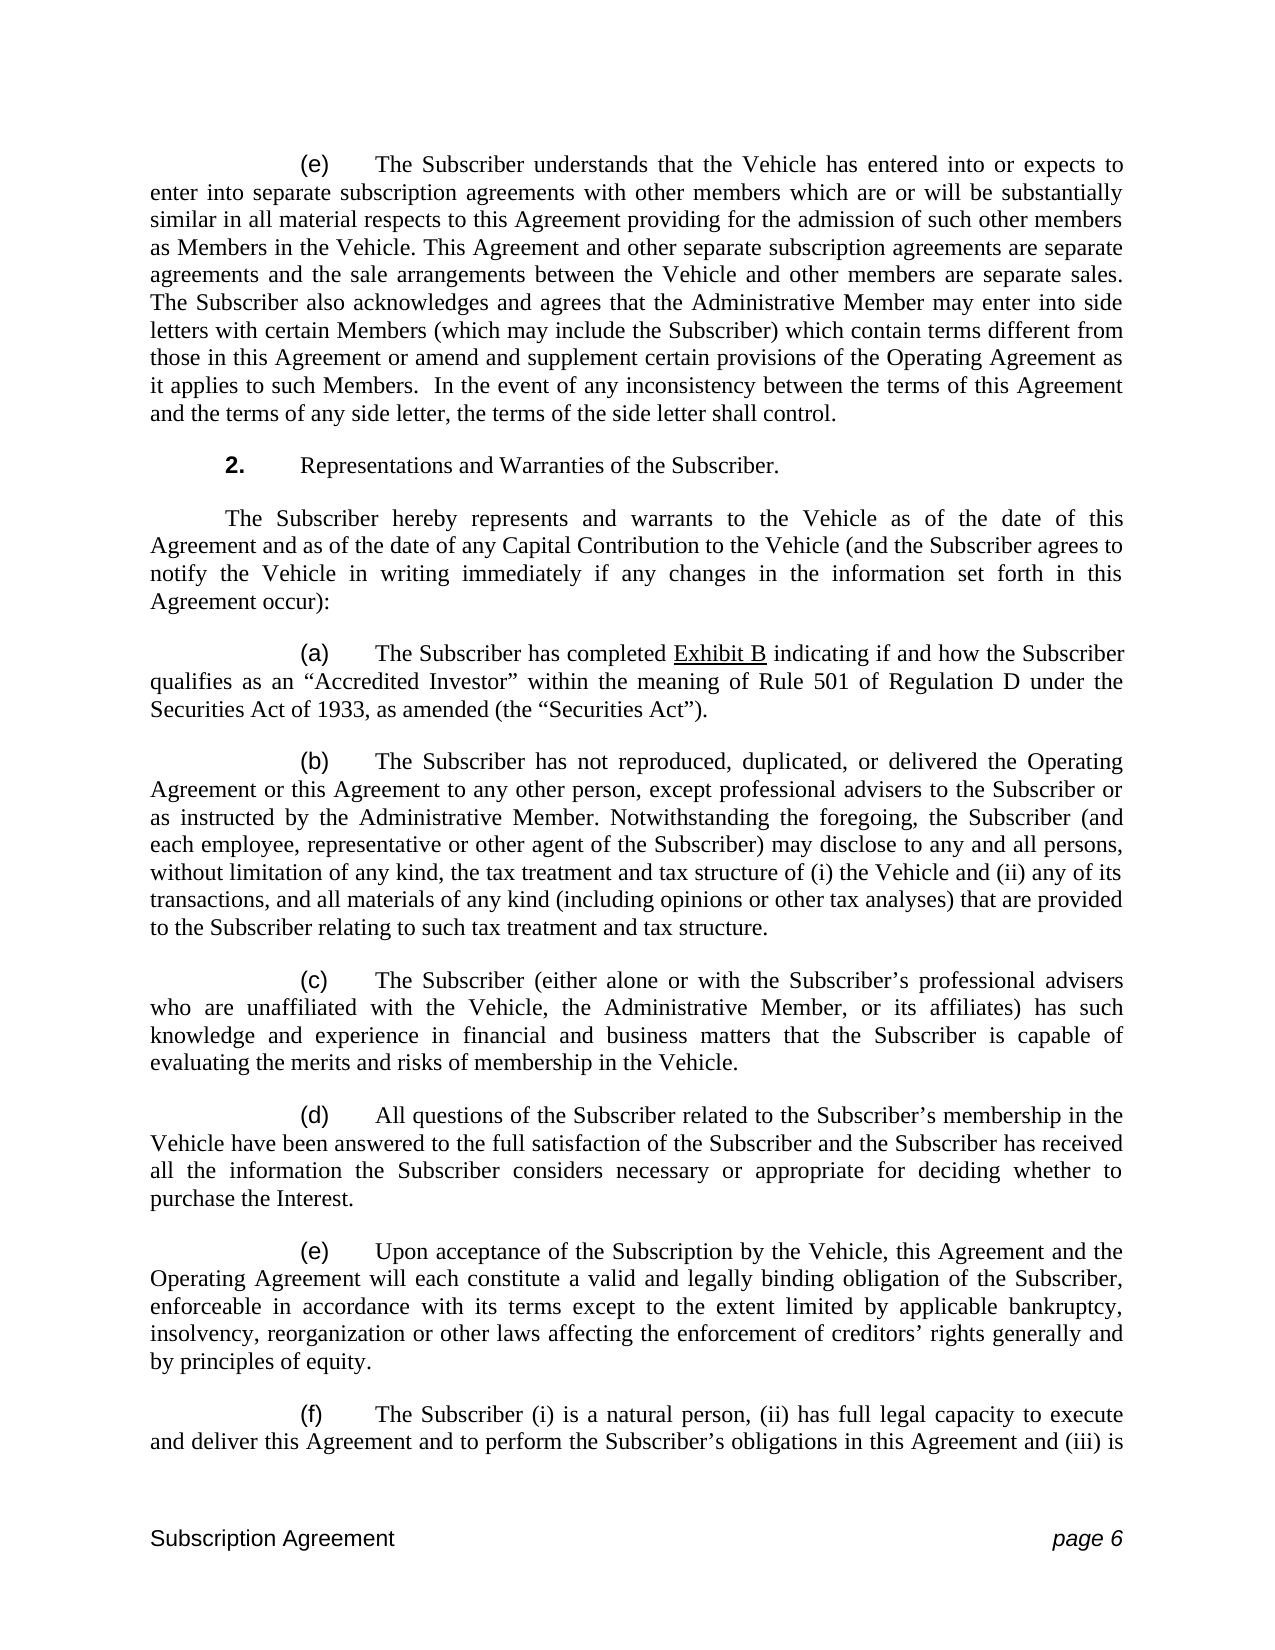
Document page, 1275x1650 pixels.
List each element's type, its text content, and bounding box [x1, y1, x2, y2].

list Upon acceptance of the Subscription by the Vehicle, this Agreement and the Operating Agreement will each constitute a valid and legally binding obligation of the Subscriber, enforceable in accordance with its terms except to the extent limited by applicable bankruptcy, insolvency, reorganization or other laws affecting the enforcement of creditors’ rights generally and by principles of equity. [150, 1237, 1125, 1375]
list The Subscriber has completed Exhibit B indicating if and how the Subscriber qualifies as an “Accredited Investor” within the meaning of Rule 501 of Regulation D under the Securities Act of 1933, as amended (the “Securities Act”). [150, 639, 1125, 722]
list The Subscriber has not reproduced, duplicated, or delivered the Operating Agreement or this Agreement to any other person, except professional advisers to the Subscriber or as instructed by the Administrative Member. Notwithstanding the foregoing, the Subscriber (and each employee, representative or other agent of the Subscriber) may disclose to any and all persons, without limitation of any kind, the tax treatment and tax structure of (i) the Vehicle and (ii) any of its transactions, and all materials of any kind (including opinions or other tax analyses) that are provided to the Subscriber relating to such tax treatment and tax structure. [150, 747, 1125, 941]
list All questions of the Subscriber related to the Subscriber’s membership in the Vehicle have been answered to the full satisfaction of the Subscriber and the Subscriber has received all the information the Subscriber considers necessary or appropriate for deciding whether to purchase the Interest. [150, 1101, 1125, 1212]
text The Subscriber hereby represents and warrants to the Vehicle as of the date of this Agreement and as of the date of any Capital Contribution to the Vehicle (and the Subscriber agrees to notify the Vehicle in writing immediately if any changes in the information set forth in this Agreement occur): [150, 504, 1125, 614]
list The Subscriber (either alone or with the Subscriber’s professional advisers who are unaffiliated with the Vehicle, the Administrative Member, or its affiliates) has such knowledge and experience in financial and business matters that the Subscriber is capable of evaluating the merits and risks of membership in the Vehicle. [150, 966, 1125, 1076]
list Representations and Warranties of the Subscriber. [150, 451, 1125, 479]
list The Subscriber understands that the Vehicle has entered into or expects to enter into separate subscription agreements with other members which are or will be substantially similar in all material respects to this Agreement providing for the admission of such other members as Members in the Vehicle. This Agreement and other separate subscription agreements are separate agreements and the sale arrangements between the Vehicle and other members are separate sales. The Subscriber also acknowledges and agrees that the Administrative Member may enter into side letters with certain Members (which may include the Subscriber) which contain terms different from those in this Agreement or amend and supplement certain provisions of the Operating Agreement as it applies to such Members. In the event of any inconsistency between the terms of this Agreement and the terms of any side letter, the terms of the side letter shall control. [150, 150, 1125, 426]
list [150, 1400, 1125, 1455]
